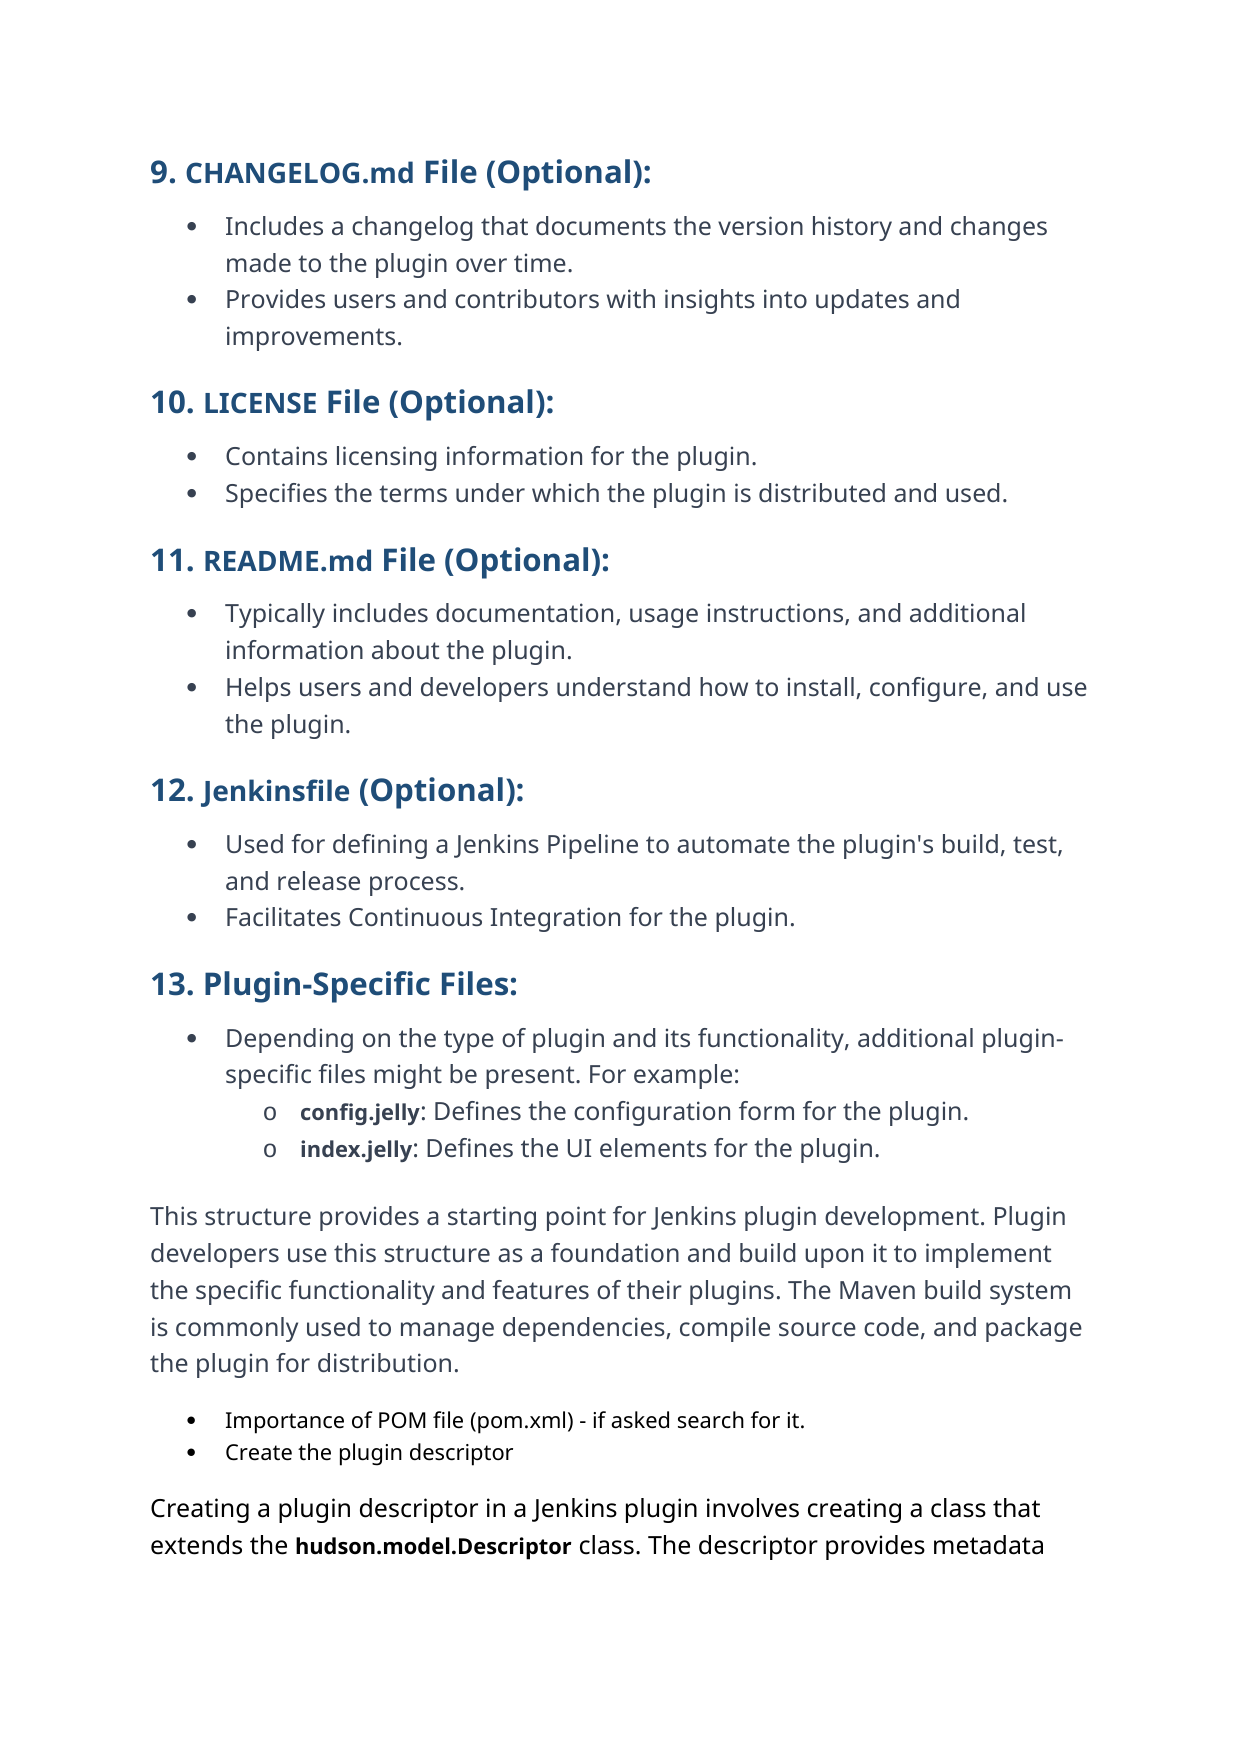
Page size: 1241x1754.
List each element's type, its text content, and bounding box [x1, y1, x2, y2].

list Typically includes documentation, usage instructions, and additional information about the plugin. [187, 596, 1090, 667]
list Depending on the type of plugin and its functionality, additional plugin-specific files might be present. For example: [187, 1020, 1090, 1091]
list Used for defining a Jenkins Pipeline to automate the plugin's build, test, and release process. [187, 826, 1090, 897]
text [150, 1491, 1090, 1562]
subtitle 12. Jenkinsfile (Optional): [150, 768, 1090, 811]
list config.jelly: Defines the configuration form for the plugin. [262, 1094, 1090, 1128]
text This structure provides a starting point for Jenkins plugin development. Plugin developers use this structure as a foundation and build upon it to implement the specific functionality and features of their plugins. The Maven build system is commonly used to manage dependencies, compile source code, and package the plugin for distribution. [150, 1199, 1090, 1380]
subtitle 10. LICENSE File (Optional): [150, 381, 1090, 423]
list Includes a changelog that documents the version history and changes made to the plugin over time. [187, 208, 1090, 279]
list Provides users and contributors with insights into updates and improvements. [187, 282, 1090, 353]
subtitle 11. README.md File (Optional): [150, 537, 1090, 580]
list Facilitates Continuous Integration for the plugin. [187, 900, 1090, 934]
list Contains licensing information for the plugin. [187, 439, 1090, 473]
list Create the plugin descriptor [187, 1437, 1090, 1467]
list Specifies the terms under which the plugin is distributed and used. [187, 476, 1090, 510]
subtitle 9. CHANGELOG.md File (Optional): [150, 150, 1090, 193]
subtitle 13. Plugin-Specific Files: [150, 962, 1090, 1004]
list index.jelly: Defines the UI elements for the plugin. [262, 1131, 1090, 1165]
list Importance of POM file (pom.xml) - if asked search for it. [187, 1405, 1090, 1434]
list Helps users and developers understand how to install, configure, and use the plugin. [187, 669, 1090, 740]
